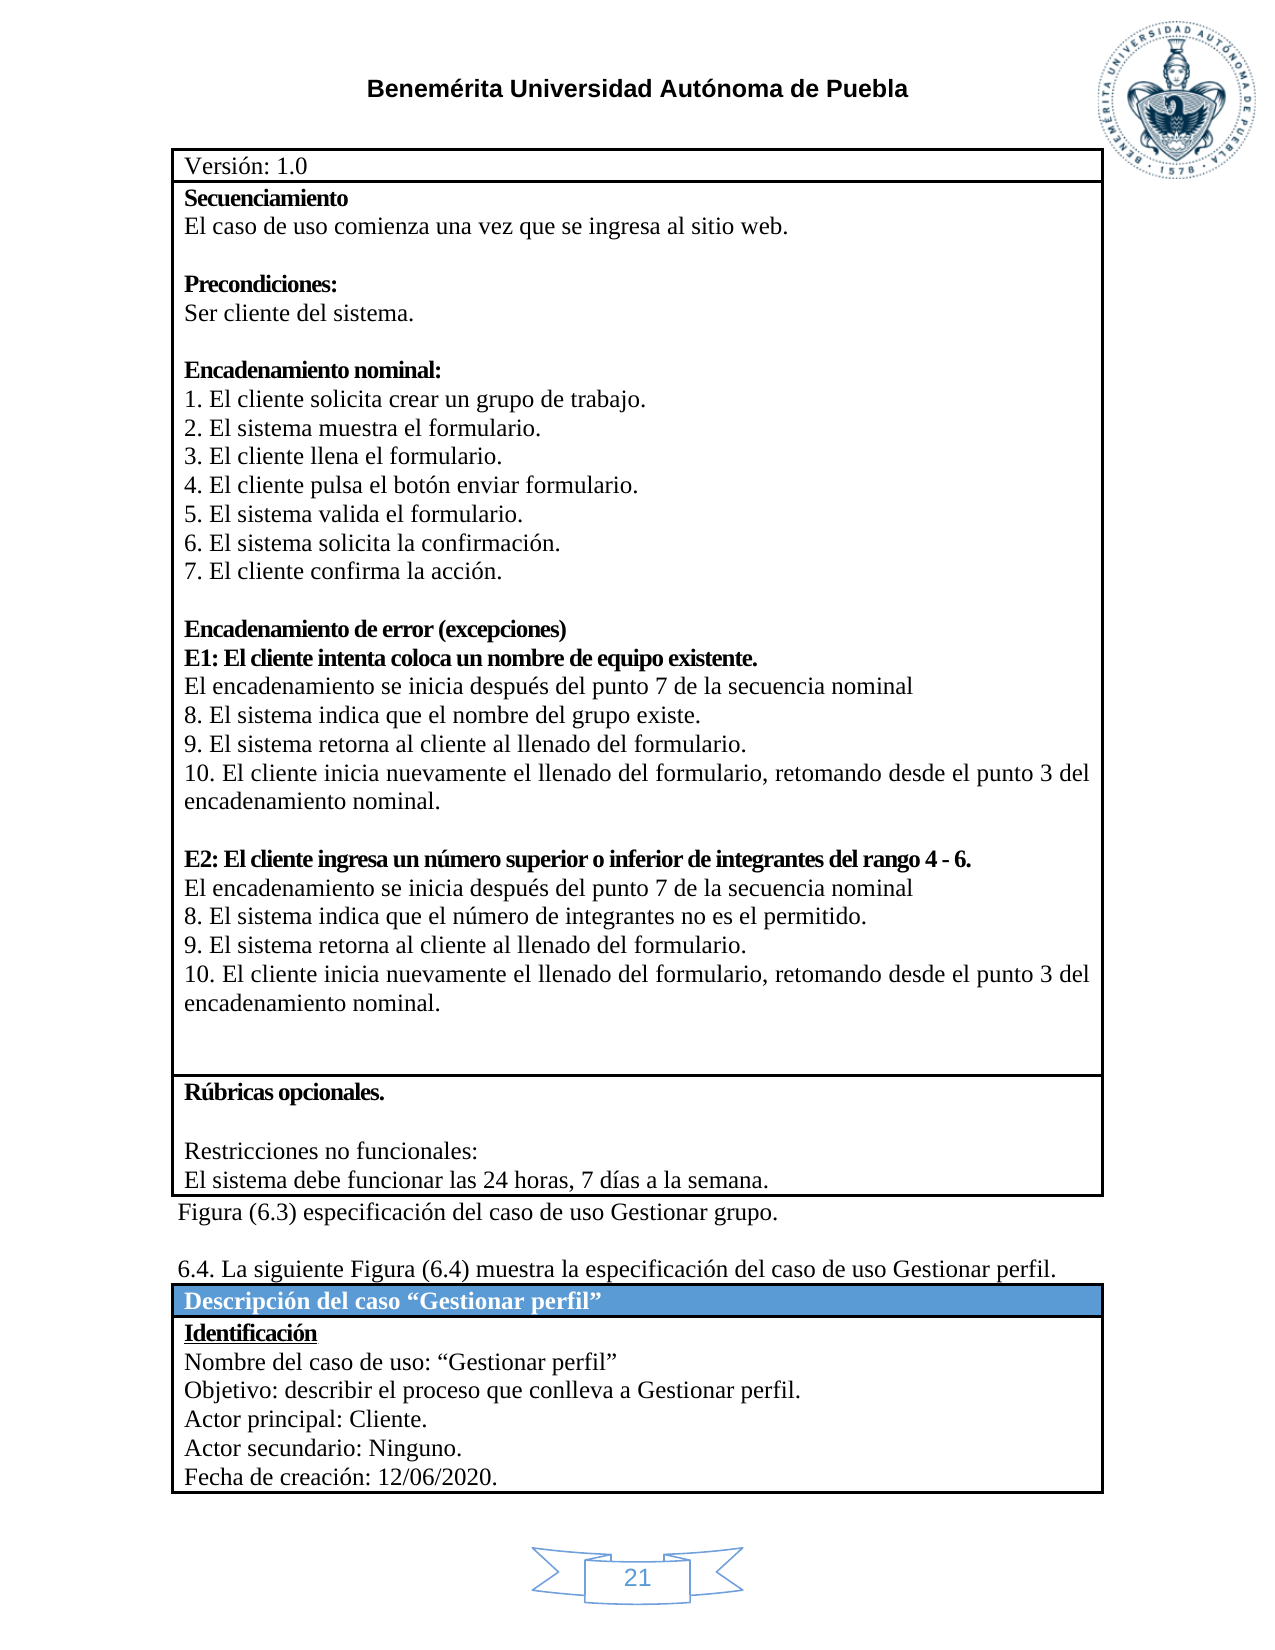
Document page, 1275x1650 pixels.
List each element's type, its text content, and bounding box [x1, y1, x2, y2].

text 6.4. La siguiente Figura (6.4) muestra la especificación del caso de uso Gestionar perfil. [177, 1254, 1098, 1283]
table_cell Secuenciamiento El caso de uso comienza una vez que se ingresa al sitio web. Precondiciones: Ser cliente del sistema. Encadenamiento nominal: 1. El cliente solicita crear un grupo de trabajo. 2. El sistema muestra el formulario. 3. El cliente llena el formulario. 4. El cliente pulsa el botón enviar formulario. 5. El sistema valida el formulario. 6. El sistema solicita la confirmación. 7. El cliente confirma la acción. Encadenamiento de error (excepciones) E1: El cliente intenta coloca un nombre de equipo existente. El encadenamiento se inicia después del punto 7 de la secuencia nominal 8. El sistema indica que el nombre del grupo existe. 9. El sistema retorna al cliente al llenado del formulario. 10. El cliente inicia nuevamente el llenado del formulario, retomando desde el punto 3 del encadenamiento nominal. E2: El cliente ingresa un número superior o inferior de integrantes del rango 4 - 6. El encadenamiento se inicia después del punto 7 de la secuencia nominal 8. El sistema indica que el número de integrantes no es el permitido. 9. El sistema retorna al cliente al llenado del formulario. 10. El cliente inicia nuevamente el llenado del formulario, retomando desde el punto 3 del encadenamiento nominal. [174, 183, 1101, 1074]
picture [1097, 21, 1256, 179]
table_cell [174, 1318, 1101, 1491]
table_header Descripción del caso “Gestionar perfil” [174, 1286, 1101, 1315]
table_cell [174, 151, 1101, 179]
table_cell Rúbricas opcionales. Restricciones no funcionales: El sistema debe funcionar las 24 horas, 7 días a la semana. [174, 1077, 1101, 1194]
text Figura (6.3) especificación del caso de uso Gestionar grupo. [177, 1197, 1098, 1226]
